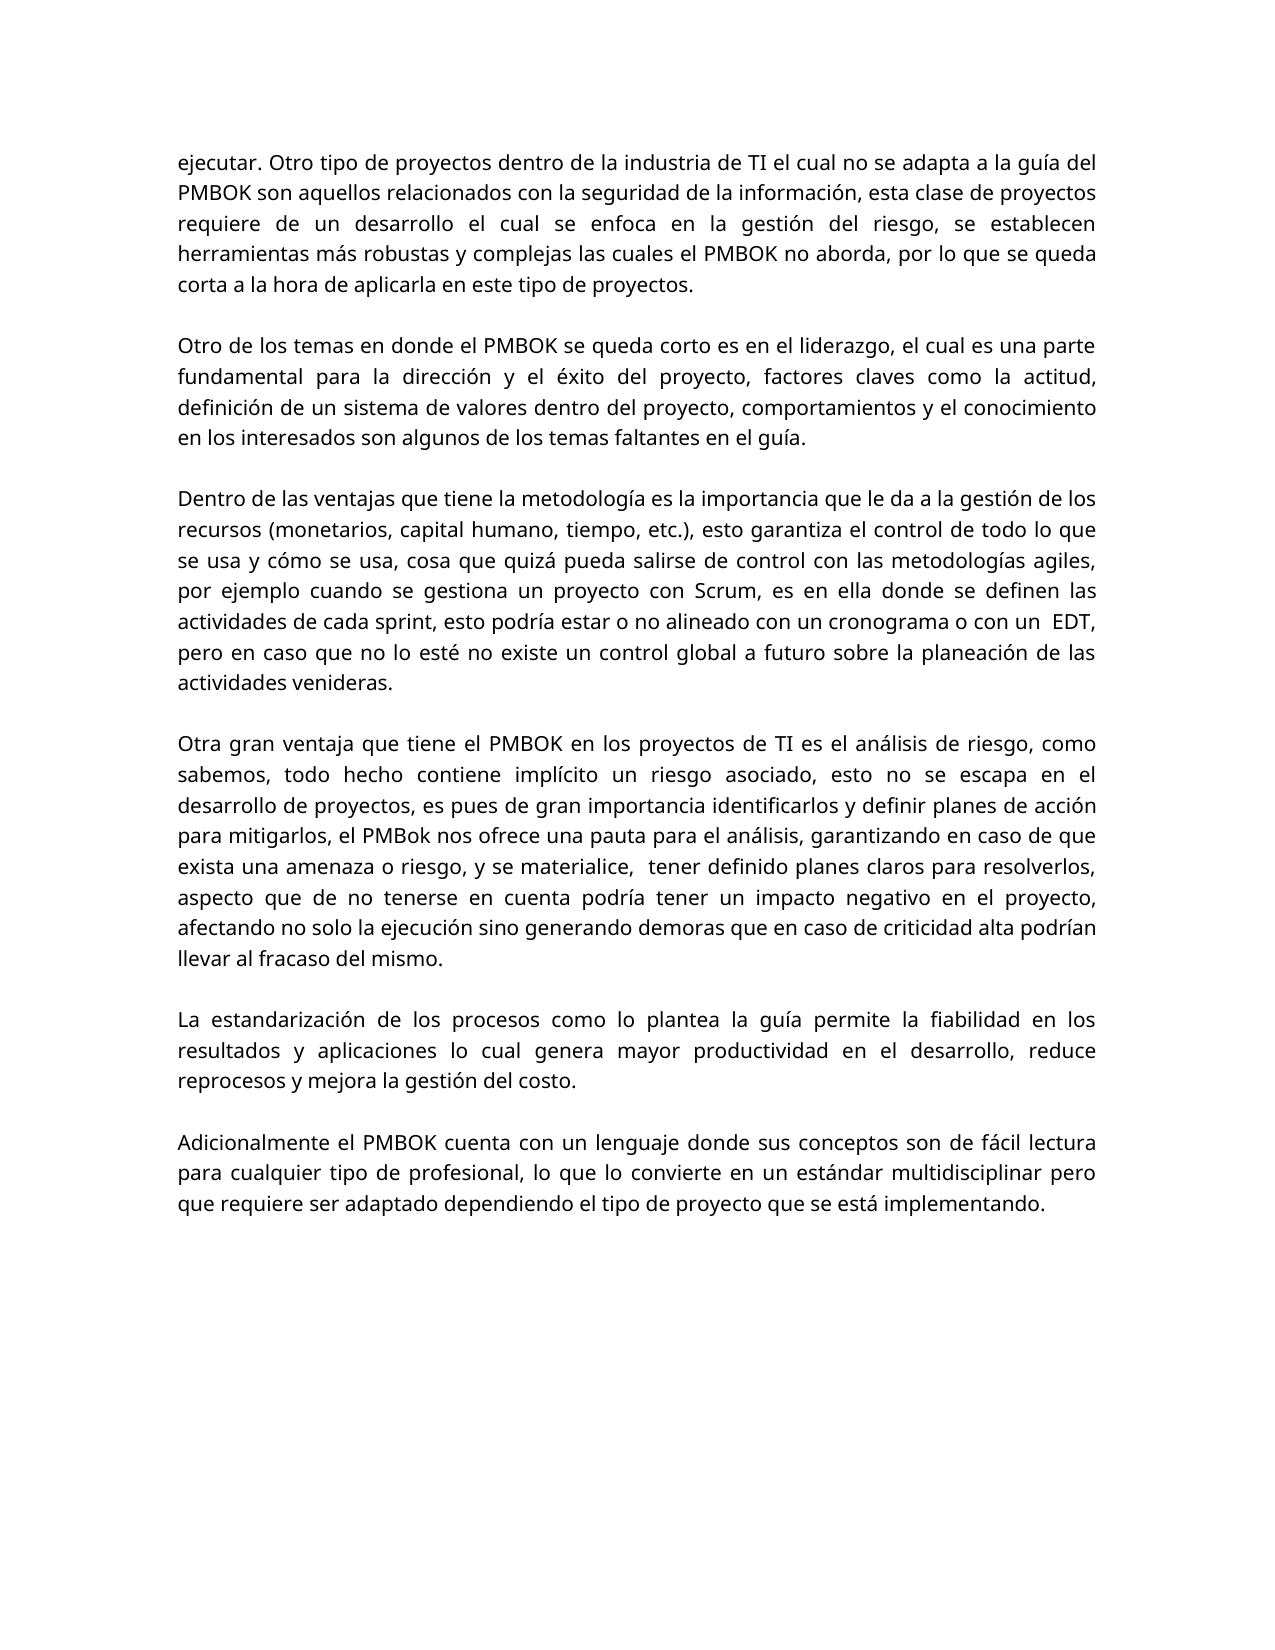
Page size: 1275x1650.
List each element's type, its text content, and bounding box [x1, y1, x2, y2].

text Otro de los temas en donde el PMBOK se queda corto es en el liderazgo, el cual es una parte fundamental para la dirección y el éxito del proyecto, factores claves como la actitud, definición de un sistema de valores dentro del proyecto, comportamientos y el conocimiento en los interesados son algunos de los temas faltantes en el guía. [177, 331, 1098, 452]
text La estandarización de los procesos como lo plantea la guía permite la fiabilidad en los resultados y aplicaciones lo cual genera mayor productividad en el desarrollo, reduce reprocesos y mejora la gestión del costo. [177, 1005, 1098, 1095]
text Otra gran ventaja que tiene el PMBOK en los proyectos de TI es el análisis de riesgo, como sabemos, todo hecho contiene implícito un riesgo asociado, esto no se escapa en el desarrollo de proyectos, es pues de gran importancia identificarlos y definir planes de acción para mitigarlos, el PMBok nos ofrece una pauta para el análisis, garantizando en caso de que exista una amenaza o riesgo, y se materialice, tener definido planes claros para resolverlos, aspecto que de no tenerse en cuenta podría tener un impacto negativo en el proyecto, afectando no solo la ejecución sino generando demoras que en caso de criticidad alta podrían llevar al fracaso del mismo. [177, 729, 1098, 972]
text Adicionalmente el PMBOK cuenta con un lenguaje donde sus conceptos son de fácil lectura para cualquier tipo de profesional, lo que lo convierte en un estándar multidisciplinar pero que requiere ser adaptado dependiendo el tipo de proyecto que se está implementando. [177, 1128, 1098, 1217]
text Dentro de las ventajas que tiene la metodología es la importancia que le da a la gestión de los recursos (monetarios, capital humano, tiempo, etc.), esto garantiza el control de todo lo que se usa y cómo se usa, cosa que quizá pueda salirse de control con las metodologías agiles, por ejemplo cuando se gestiona un proyecto con Scrum, es en ella donde se definen las actividades de cada sprint, esto podría estar o no alineado con un cronograma o con un EDT, pero en caso que no lo esté no existe un control global a futuro sobre la planeación de las actividades venideras. [177, 484, 1098, 697]
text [177, 148, 1098, 298]
